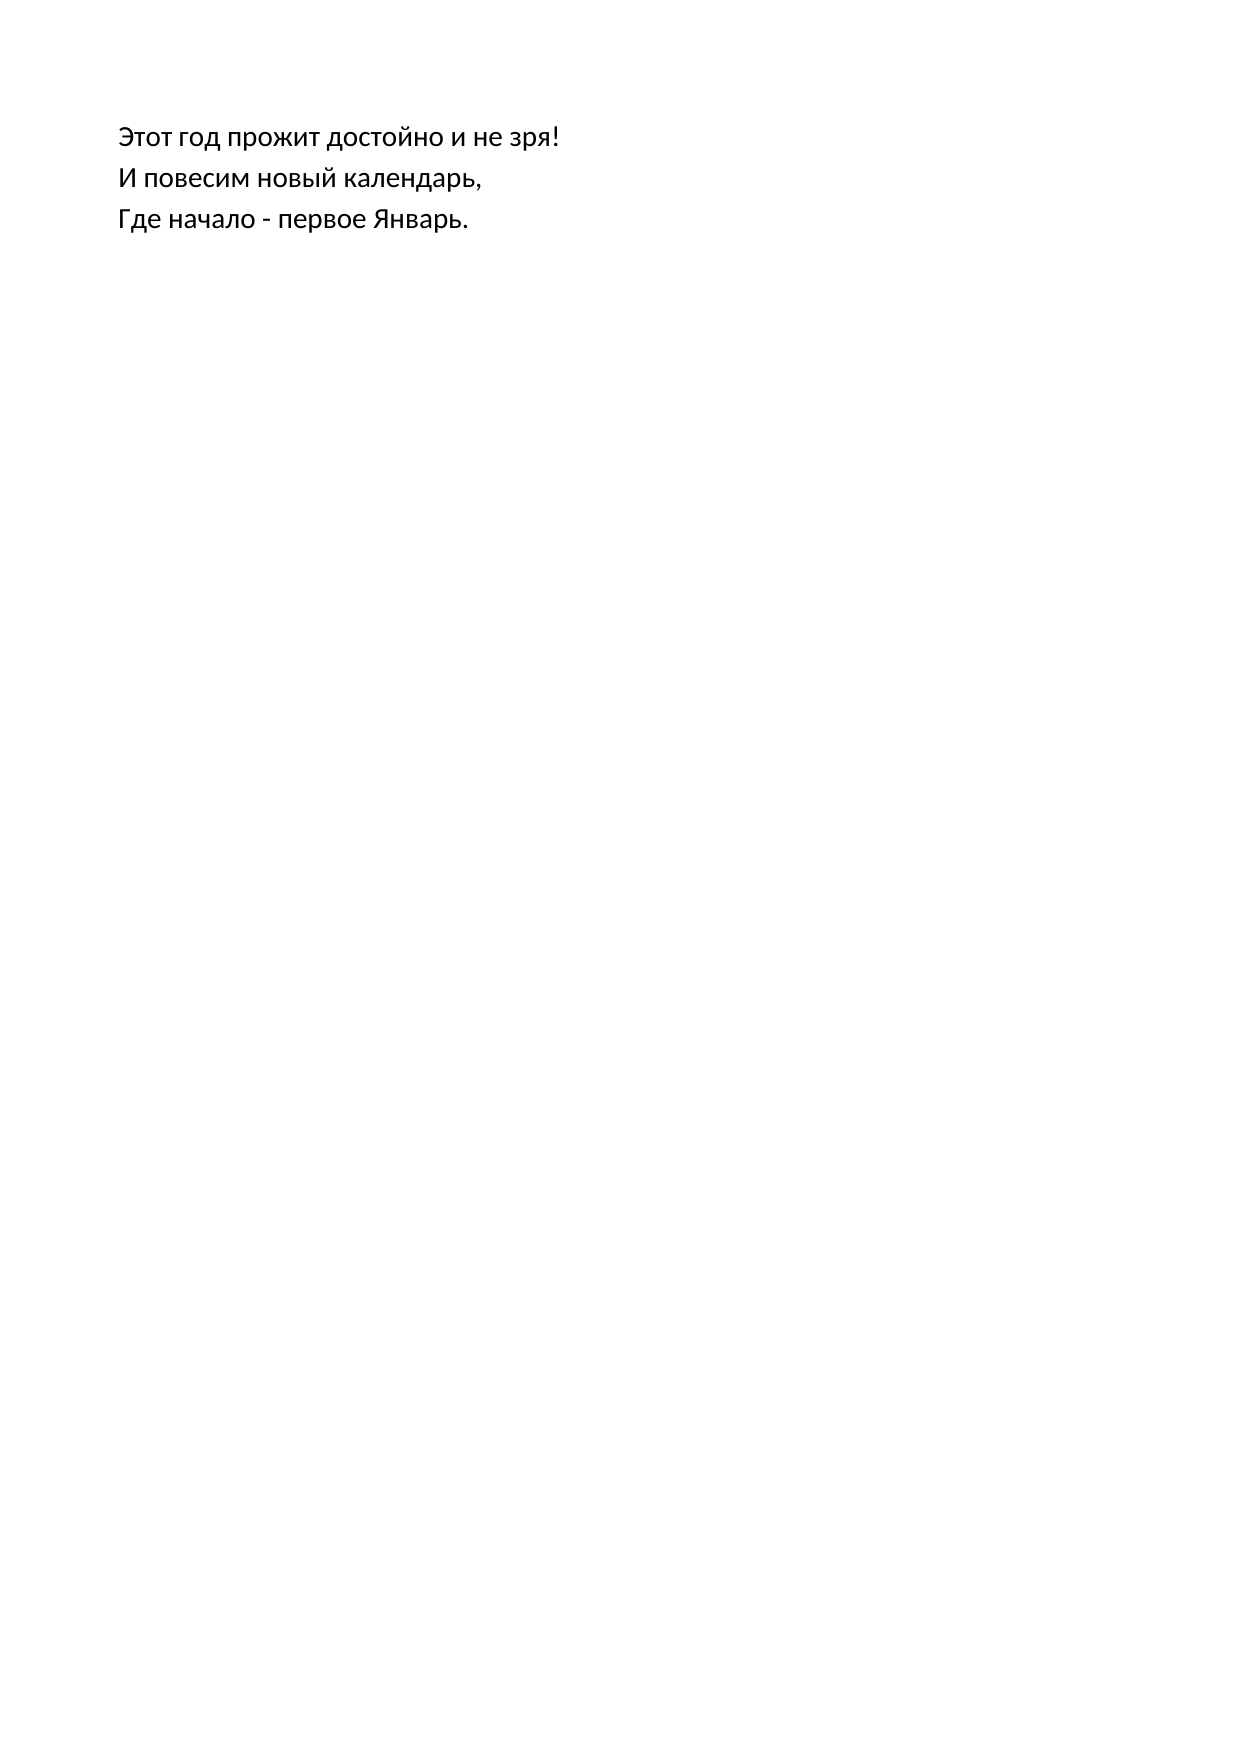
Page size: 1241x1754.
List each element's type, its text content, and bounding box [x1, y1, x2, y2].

text Оторвём последний лист календаря, Этот год прожит достойно и не зря! И повесим новый календарь, Где начало - первое Январь. [118, 118, 1122, 236]
